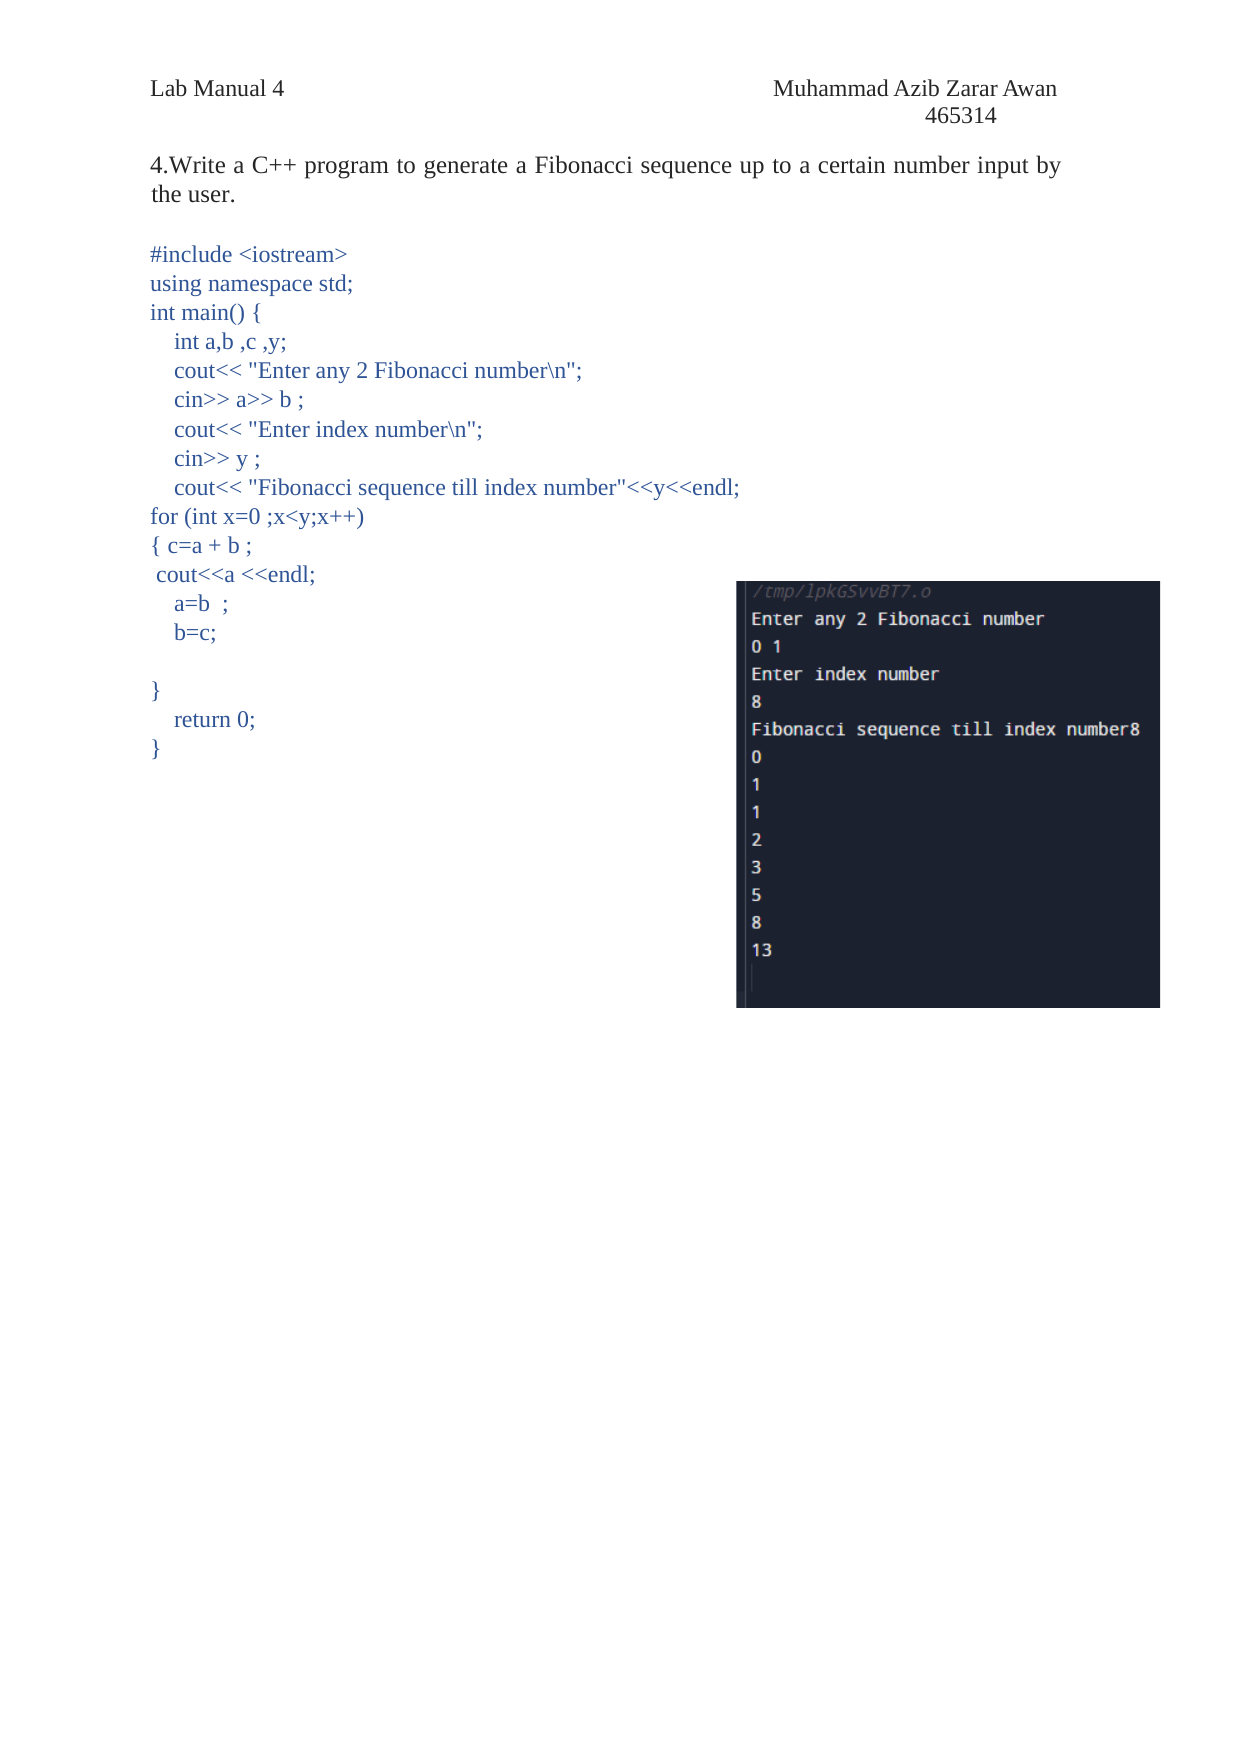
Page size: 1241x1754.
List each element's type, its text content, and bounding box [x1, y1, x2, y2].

text #include <iostream> [150, 240, 1063, 268]
text cout<< "Enter any 2 Fibonacci number\n"; [150, 356, 1063, 384]
text b=c; [150, 618, 735, 646]
text cout<< "Enter index number\n"; [150, 414, 1063, 442]
text } [150, 676, 735, 704]
text cin>> a>> b ; [150, 386, 1063, 413]
text int a,b ,c ,y; [150, 327, 1063, 355]
text return 0; [150, 705, 735, 733]
text using namespace std; [150, 269, 1063, 297]
text { c=a + b ; [150, 531, 1063, 558]
text } [150, 734, 735, 762]
text cin>> y ; [150, 444, 1063, 471]
picture [735, 581, 1160, 1007]
text for (int x=0 ;x<y;x++) [150, 502, 1063, 529]
text int main() { [150, 298, 1063, 326]
text 4.Write a C++ program to generate a Fibonacci sequence up to a certain number input by the user. [150, 150, 1063, 208]
text cout<<a <<endl; [150, 560, 1063, 587]
text cout<< "Fibonacci sequence till index number"<<y<<endl; [150, 473, 1063, 500]
text a=b ; [150, 589, 735, 617]
